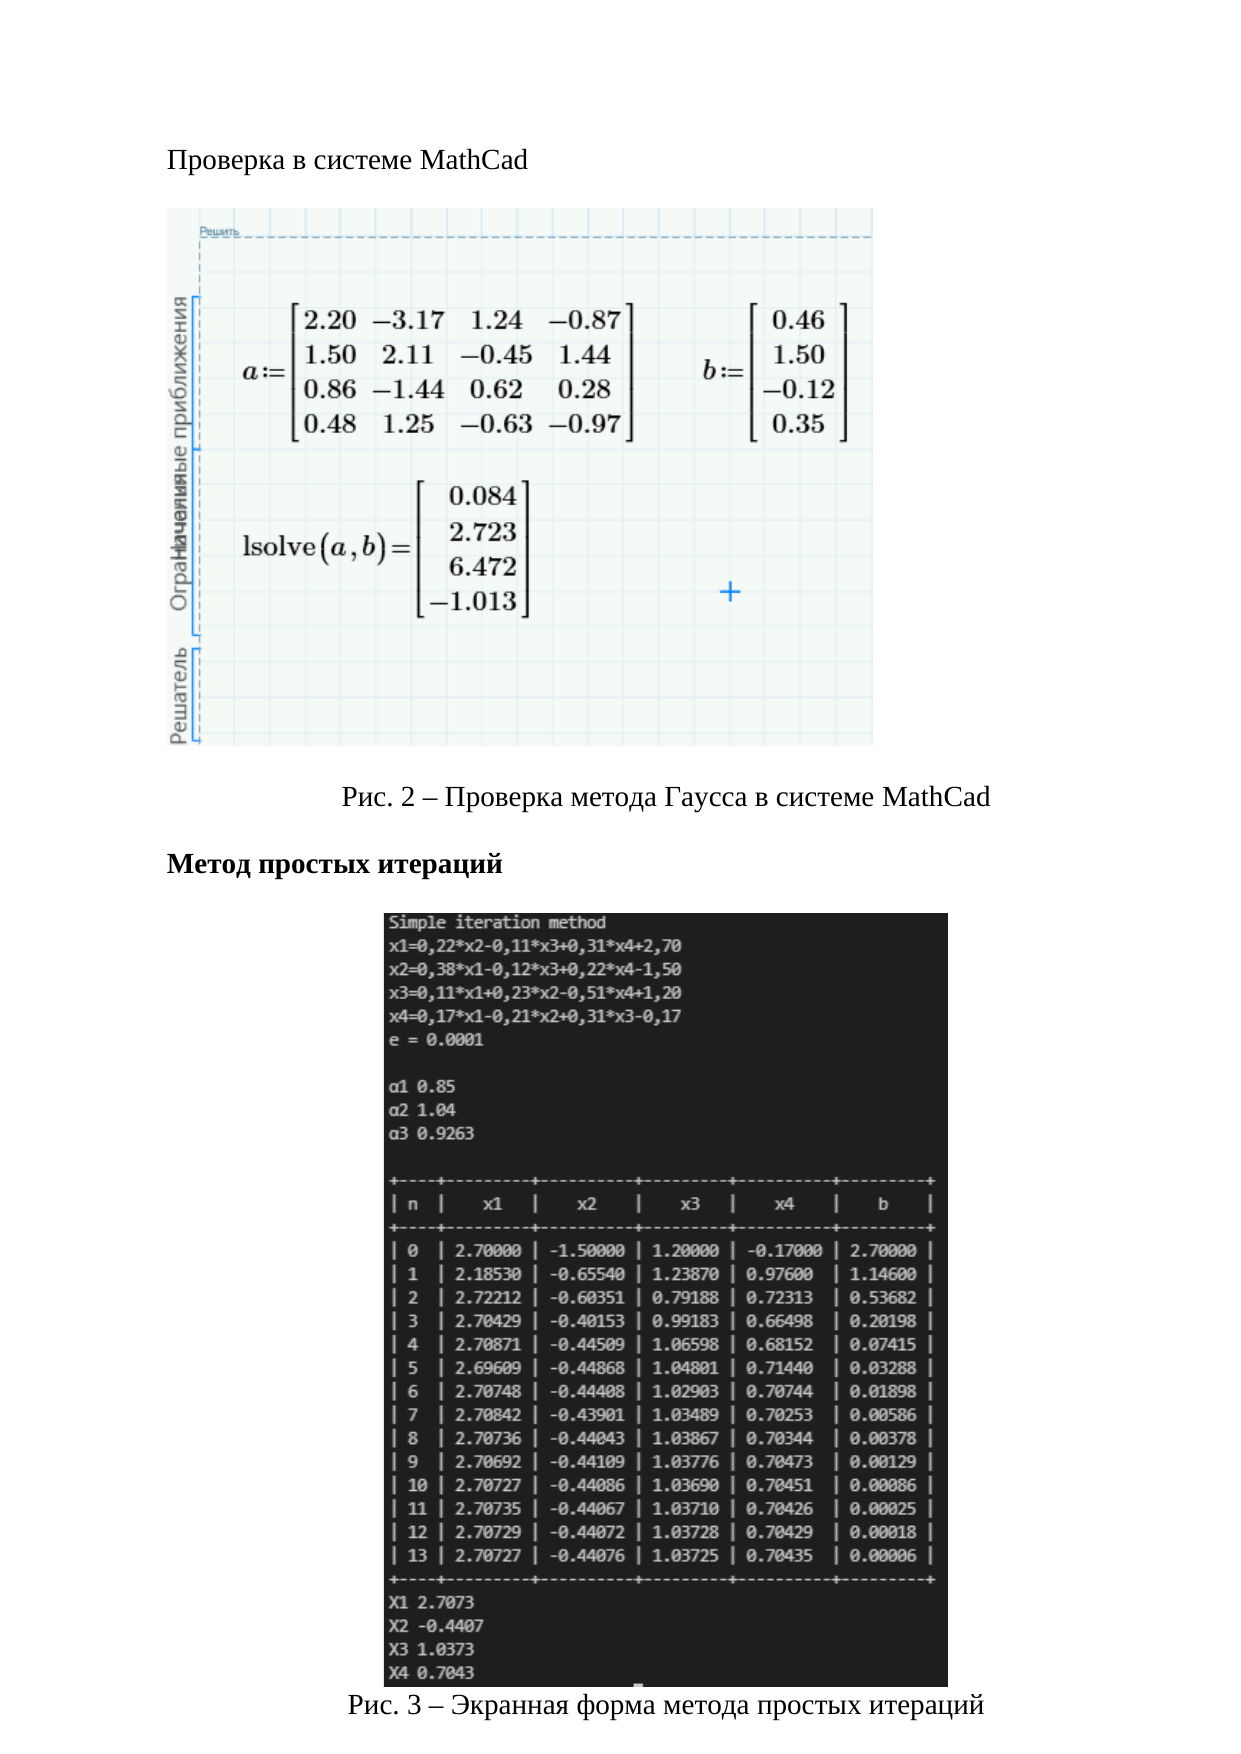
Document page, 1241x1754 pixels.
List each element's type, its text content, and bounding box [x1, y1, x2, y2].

text Метод простых итераций [167, 846, 1165, 880]
text Рис. 2 – Проверка метода Гаусса в системе MathCad [167, 779, 1165, 813]
text Рис. 3 – Экранная форма метода простых итераций [167, 1687, 1165, 1720]
picture [383, 913, 948, 1687]
picture [166, 208, 873, 746]
text Проверка в системе MathCad [167, 142, 1165, 175]
